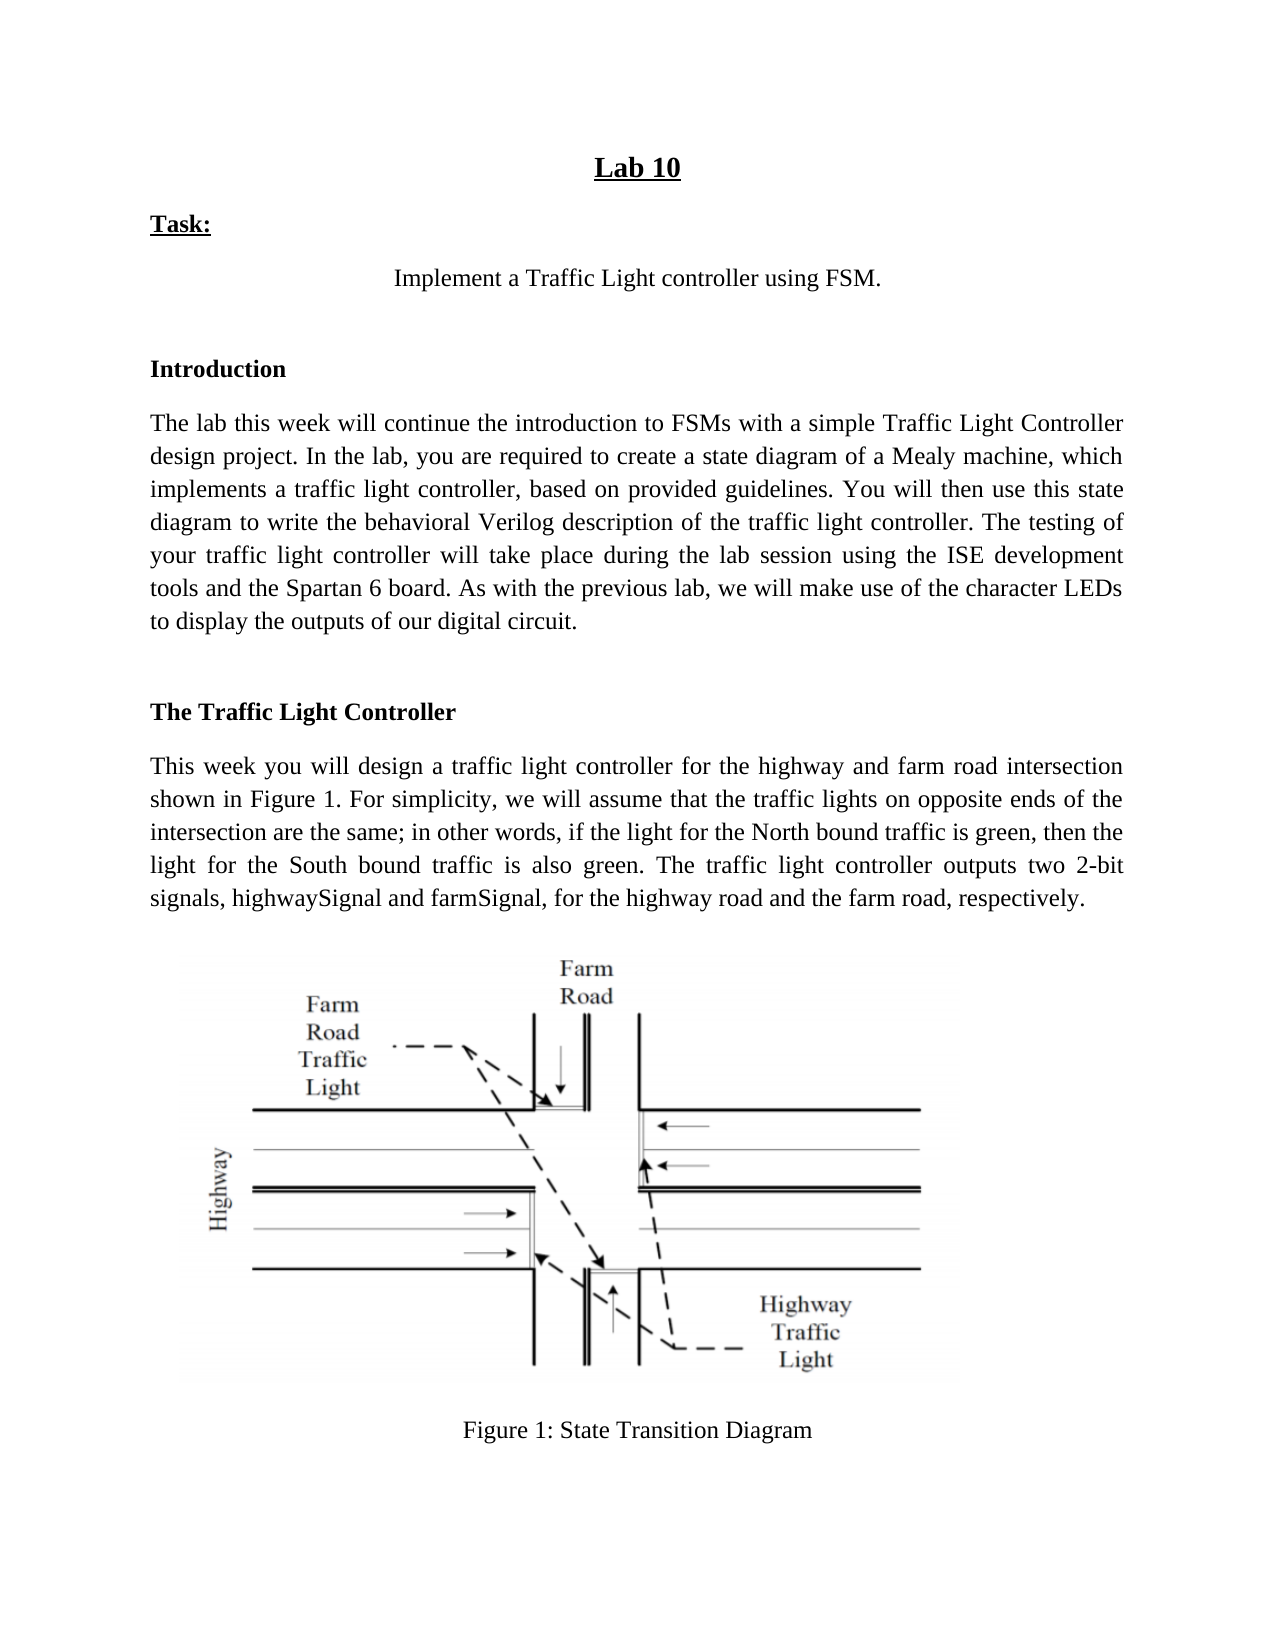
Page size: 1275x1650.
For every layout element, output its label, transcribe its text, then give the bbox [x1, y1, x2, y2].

text The lab this week will continue the introduction to FSMs with a simple Traffic Light Controller design project. In the lab, you are required to create a state diagram of a Mealy machine, which implements a traffic light controller, based on provided guidelines. You will then use this state diagram to write the behavioral Verilog description of the traffic light controller. The testing of your traffic light controller will take place during the lab session using the ISE development tools and the Spartan 6 board. As with the previous lab, we will make use of the character LEDs to display the outputs of our digital circuit. [150, 408, 1125, 635]
picture [150, 937, 992, 1391]
text Introduction [150, 354, 1125, 383]
text The Traffic Light Controller [150, 697, 1125, 726]
text Figure 1: State Transition Diagram [150, 1416, 1125, 1444]
text Implement a Traffic Light controller using FSM. [150, 263, 1125, 292]
text Task: [150, 209, 1125, 238]
text Lab 10 [150, 150, 1125, 183]
text This week you will design a traffic light controller for the highway and farm road intersection shown in Figure 1. For simplicity, we will assume that the traffic lights on opposite ends of the intersection are the same; in other words, if the light for the North bound traffic is green, then the light for the South bound traffic is also green. The traffic light controller outputs two 2-bit signals, highwaySignal and farmSignal, for the highway road and the farm road, respectively. [150, 751, 1125, 912]
